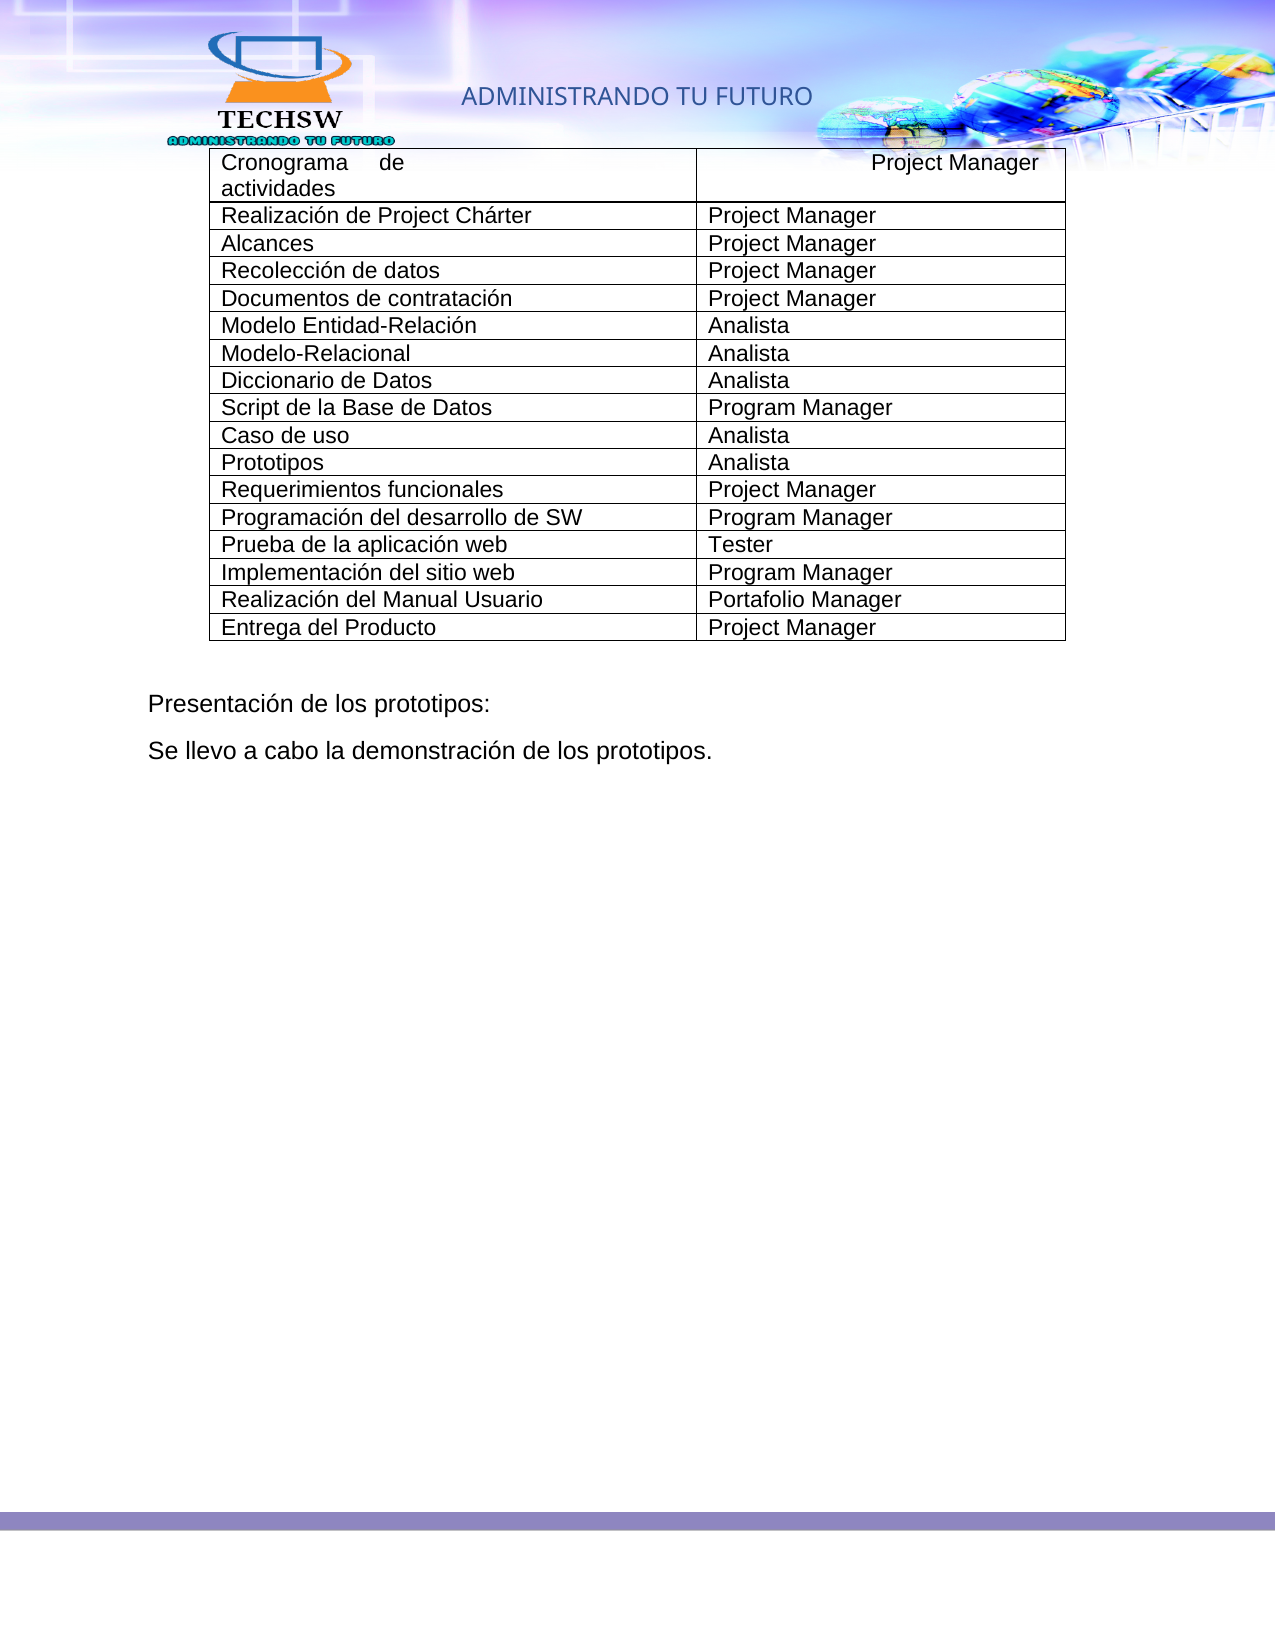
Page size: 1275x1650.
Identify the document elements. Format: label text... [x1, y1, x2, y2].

table_cell Realización de Project Chárter [210, 203, 696, 229]
table_cell Realización del Manual Usuario [210, 586, 696, 612]
table_cell Entrega del Producto [210, 614, 696, 640]
table_cell Modelo-Relacional [210, 340, 696, 366]
table_cell Prototipos [210, 449, 696, 475]
table_cell Programación del desarrollo de SW [210, 504, 696, 530]
table_cell Requerimientos funcionales [210, 476, 696, 503]
table_cell Diccionario de Datos [210, 367, 696, 393]
table_cell Analista [697, 449, 1065, 475]
picture [0, 0, 1275, 171]
table_cell Project Manager [697, 203, 1065, 229]
table_cell Project Manager [697, 614, 1065, 640]
table_cell Program Manager [697, 394, 1065, 421]
picture [0, 1512, 1275, 1533]
table_cell Project Manager [697, 476, 1065, 503]
table_cell Portafolio Manager [697, 586, 1065, 612]
table_cell Analista [697, 312, 1065, 338]
table_cell Program Manager [697, 559, 1065, 585]
table_cell Tester [697, 531, 1065, 558]
table_cell Analista [697, 422, 1065, 448]
table_cell Project Manager [697, 149, 1065, 201]
table_cell Alcances [210, 230, 696, 256]
table_cell Prueba de la aplicación web [210, 531, 696, 558]
table_cell Project Manager [697, 285, 1065, 311]
text Presentación de los prototipos: [148, 688, 1127, 717]
table_cell Project Manager [697, 257, 1065, 284]
table_cell Implementación del sitio web [210, 559, 696, 585]
table_cell Analista [697, 340, 1065, 366]
table_cell Caso de uso [210, 422, 696, 448]
table_cell Script de la Base de Datos [210, 394, 696, 421]
table_cell Project Manager [697, 230, 1065, 256]
table_cell Analista [697, 367, 1065, 393]
table_cell Program Manager [697, 504, 1065, 530]
table_cell Cronograma de actividades [210, 149, 696, 201]
table_cell Recolección de datos [210, 257, 696, 284]
text Se llevo a cabo la demonstración de los prototipos. [148, 736, 1127, 765]
table_cell Modelo Entidad-Relación [210, 312, 696, 338]
table_cell Documentos de contratación [210, 285, 696, 311]
